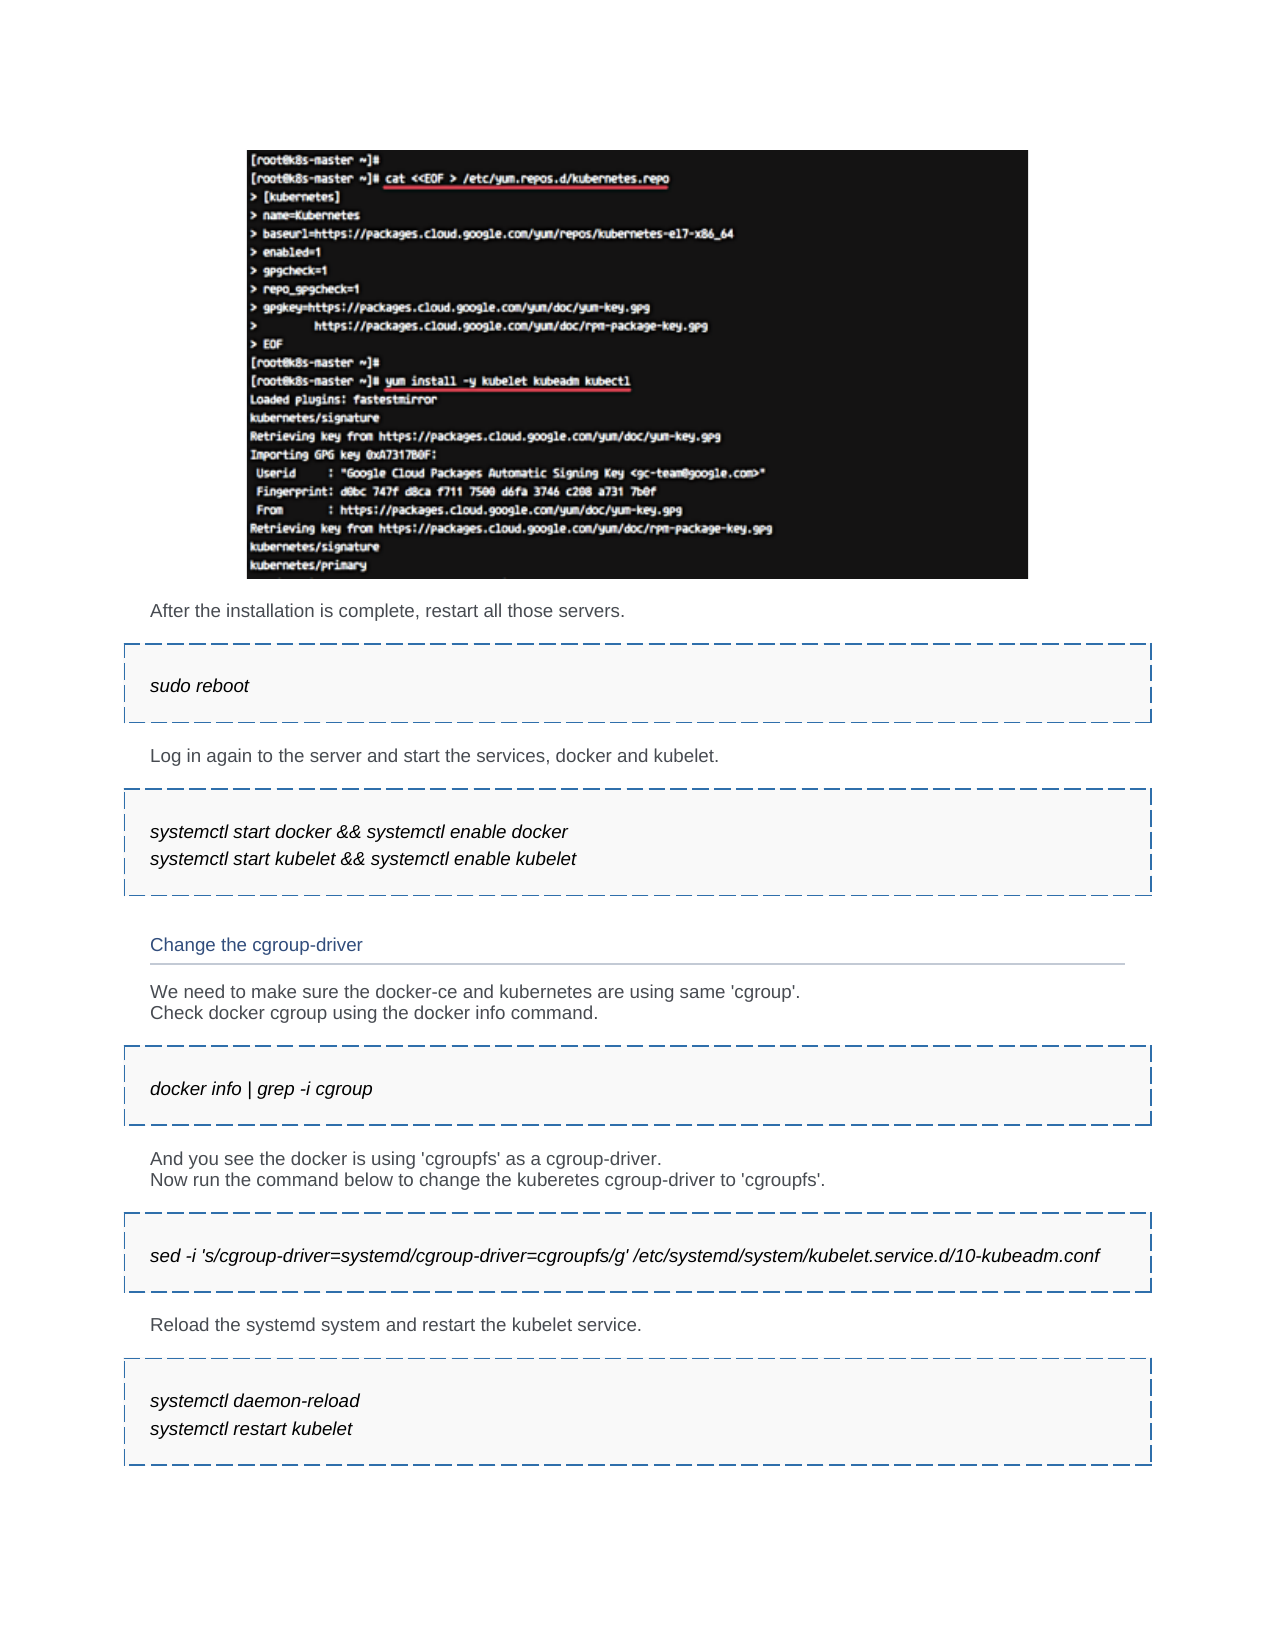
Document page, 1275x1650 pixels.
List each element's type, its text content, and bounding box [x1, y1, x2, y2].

text After the installation is complete, restart all those servers. [150, 600, 1125, 621]
text systemctl daemon-reload systemctl restart kubelet [123, 1357, 1152, 1466]
text Change the cgroup-driver [150, 933, 1125, 963]
text Reload the systemd system and restart the kubelet service. [150, 1314, 1125, 1336]
text We need to make sure the docker-ce and kubernetes are using same 'cgroup'. [150, 981, 1125, 1002]
picture [246, 150, 1029, 579]
text And you see the docker is using 'cgroupfs' as a cgroup-driver. [150, 1147, 1125, 1169]
text sudo reboot [123, 643, 1152, 723]
text docker info | grep -i cgroup [123, 1045, 1152, 1126]
text Log in again to the server and start the services, docker and kubelet. [150, 745, 1125, 767]
text systemctl start docker && systemctl enable docker systemctl start kubelet && systemctl enable kubelet [123, 788, 1152, 896]
text sed -i 's/cgroup-driver=systemd/cgroup-driver=cgroupfs/g' /etc/systemd/system/kubelet.service.d/10-kubeadm.conf [123, 1212, 1152, 1293]
text Now run the command below to change the kuberetes cgroup-driver to 'cgroupfs'. [150, 1169, 1125, 1191]
text Check docker cgroup using the docker info command. [150, 1002, 1125, 1024]
